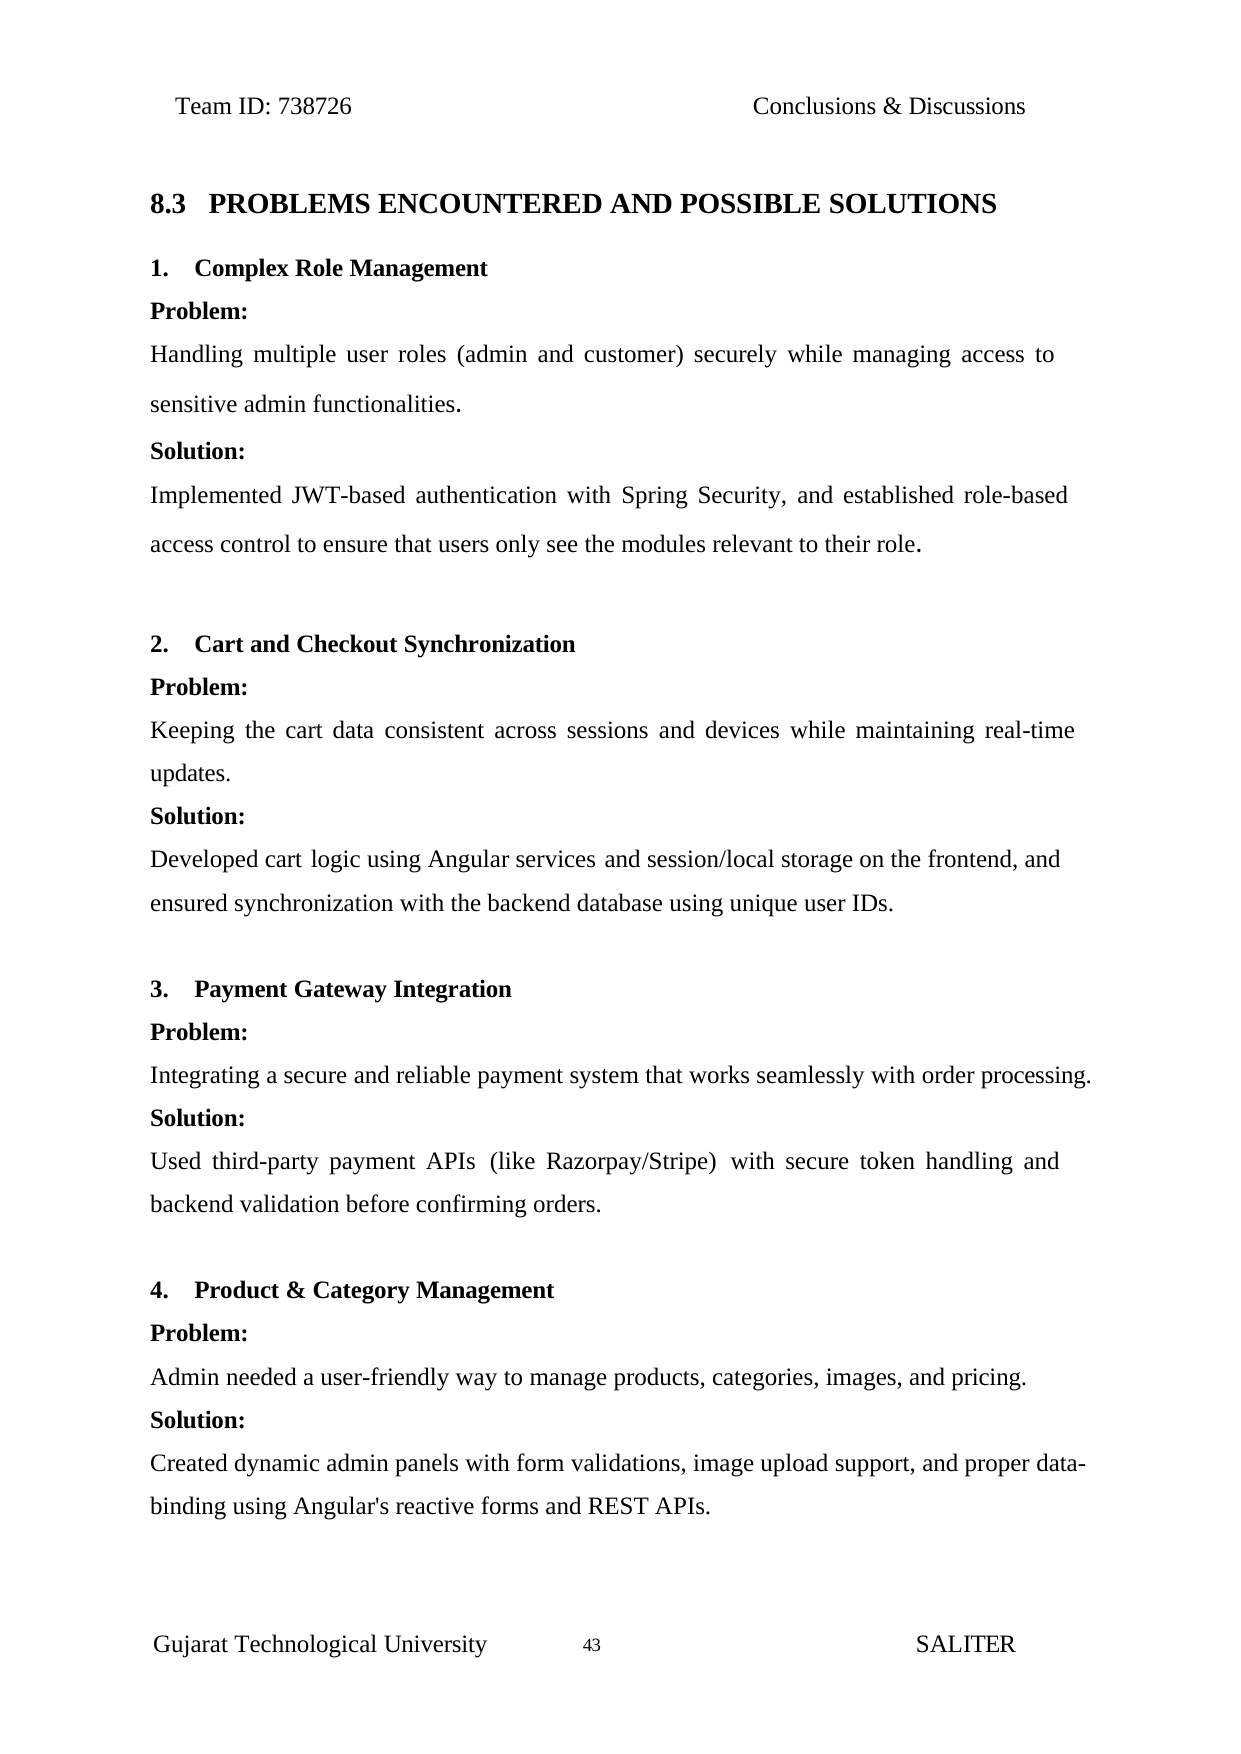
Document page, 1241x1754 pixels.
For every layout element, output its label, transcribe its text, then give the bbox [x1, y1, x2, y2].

text Implemented JWT-based authentication with Spring Security, and established role-based access control to ensure that users only see the modules relevant to their role. [150, 480, 1129, 560]
subtitle Cart and Checkout Synchronization Problem: [150, 629, 577, 701]
subtitle Solution: [150, 1405, 1166, 1434]
subtitle Complex Role Management Problem: [150, 253, 488, 325]
text Created dynamic admin panels with form validations, image upload support, and proper data- binding using Angular's reactive forms and REST APIs. [150, 1448, 1132, 1520]
subtitle Solution: [150, 437, 1166, 465]
text Integrating a secure and reliable payment system that works seamlessly with order processing. [150, 1060, 1166, 1089]
subtitle Product & Category Management Problem: [150, 1275, 554, 1347]
subtitle Solution: [150, 801, 1166, 830]
subtitle PROBLEMS ENCOUNTERED AND POSSIBLE SOLUTIONS [150, 186, 1166, 219]
text Keeping the cart data consistent across sessions and devices while maintaining real-time updates. [150, 715, 1132, 787]
text Admin needed a user-friendly way to manage products, categories, images, and pricing. [150, 1362, 1166, 1390]
subtitle Solution: [150, 1103, 1166, 1132]
subtitle Payment Gateway Integration Problem: [150, 974, 513, 1046]
text Handling multiple user roles (admin and customer) securely while managing access to sensitive admin functionalities. [150, 339, 1132, 419]
text Used third-party payment APIs (like Razorpay/Stripe) with secure token handling and backend validation before confirming orders. [150, 1146, 1132, 1218]
text Developed cart logic using Angular services and session/local storage on the frontend, and ensured synchronization with the backend database using unique user IDs. [150, 844, 1132, 916]
